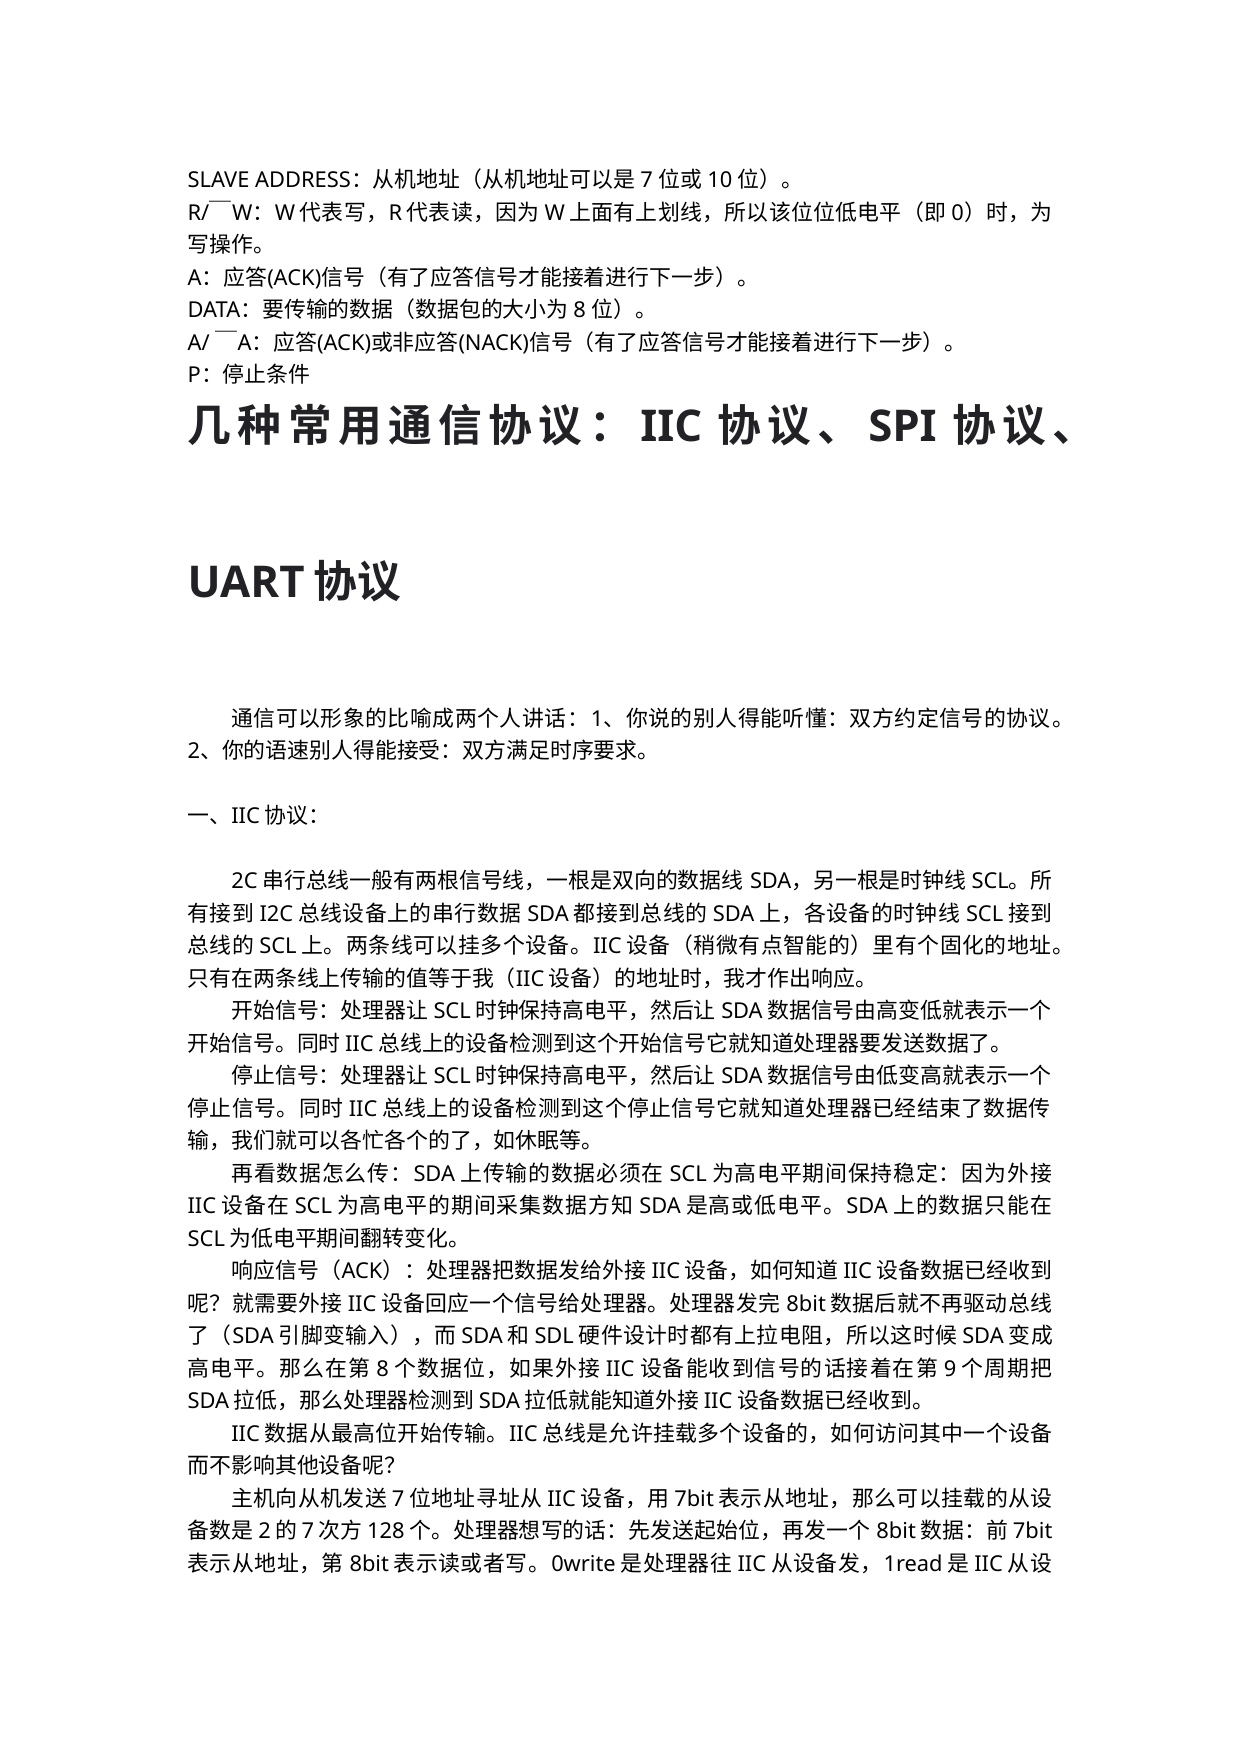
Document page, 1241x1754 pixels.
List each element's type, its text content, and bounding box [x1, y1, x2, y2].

text 2C串行总线一般有两根信号线，一根是双向的数据线SDA，另一根是时钟线SCL。所有接到I2C总线设备上的串行数据SDA都接到总线的SDA上，各设备的时钟线SCL接到总线的SCL上。两条线可以挂多个设备。IIC设备（稍微有点智能的）里有个固化的地址。只有在两条线上传输的值等于我（IIC设备）的地址时，我才作出响应。 [187, 863, 1053, 993]
text 一、IIC协议： [187, 798, 1053, 831]
text 再看数据怎么传：SDA上传输的数据必须在SCL为高电平期间保持稳定：因为外接IIC设备在SCL为高电平的期间采集数据方知SDA是高或低电平。SDA上的数据只能在SCL为低电平期间翻转变化。 [187, 1156, 1053, 1253]
text A：应答(ACK)信号（有了应答信号才能接着进行下一步）。 [187, 259, 1053, 292]
text IIC数据从最高位开始传输。IIC总线是允许挂载多个设备的，如何访问其中一个设备而不影响其他设备呢？ [187, 1416, 1053, 1481]
text DATA：要传输的数据（数据包的大小为 8 位）。 [187, 292, 1053, 324]
text 停止信号：处理器让SCL时钟保持高电平，然后让SDA数据信号由低变高就表示一个停止信号。同时IIC总线上的设备检测到这个停止信号它就知道处理器已经结束了数据传输，我们就可以各忙各个的了，如休眠等。 [187, 1058, 1053, 1156]
text SLAVE ADDRESS：从机地址（从机地址可以是 7 位或 10 位）。 [187, 162, 1053, 194]
subtitle 几种常用通信协议：IIC协议、SPI协议、UART协议 [187, 389, 1053, 611]
text 响应信号（ACK）：处理器把数据发给外接IIC设备，如何知道IIC设备数据已经收到呢？就需要外接IIC设备回应一个信号给处理器。处理器发完8bit数据后就不再驱动总线了（SDA引脚变输入），而SDA和SDL硬件设计时都有上拉电阻，所以这时候SDA变成高电平。那么在第8个数据位，如果外接IIC设备能收到信号的话接着在第9个周期把SDA拉低，那么处理器检测到SDA拉低就能知道外接IIC设备数据已经收到。 [187, 1253, 1053, 1416]
text 通信可以形象的比喻成两个人讲话：1、你说的别人得能听懂：双方约定信号的协议。2、你的语速别人得能接受：双方满足时序要求。 [187, 701, 1053, 766]
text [187, 1481, 1053, 1578]
text R/￣W：W代表写，R代表读，因为W上面有上划线，所以该位位低电平（即0）时，为写操作。 [187, 194, 1053, 259]
text 开始信号：处理器让SCL时钟保持高电平，然后让SDA数据信号由高变低就表示一个开始信号。同时IIC总线上的设备检测到这个开始信号它就知道处理器要发送数据了。 [187, 993, 1053, 1058]
text A/ ￣A：应答(ACK)或非应答(NACK)信号（有了应答信号才能接着进行下一步）。 [187, 324, 1053, 357]
text P：停止条件 [187, 357, 1053, 389]
